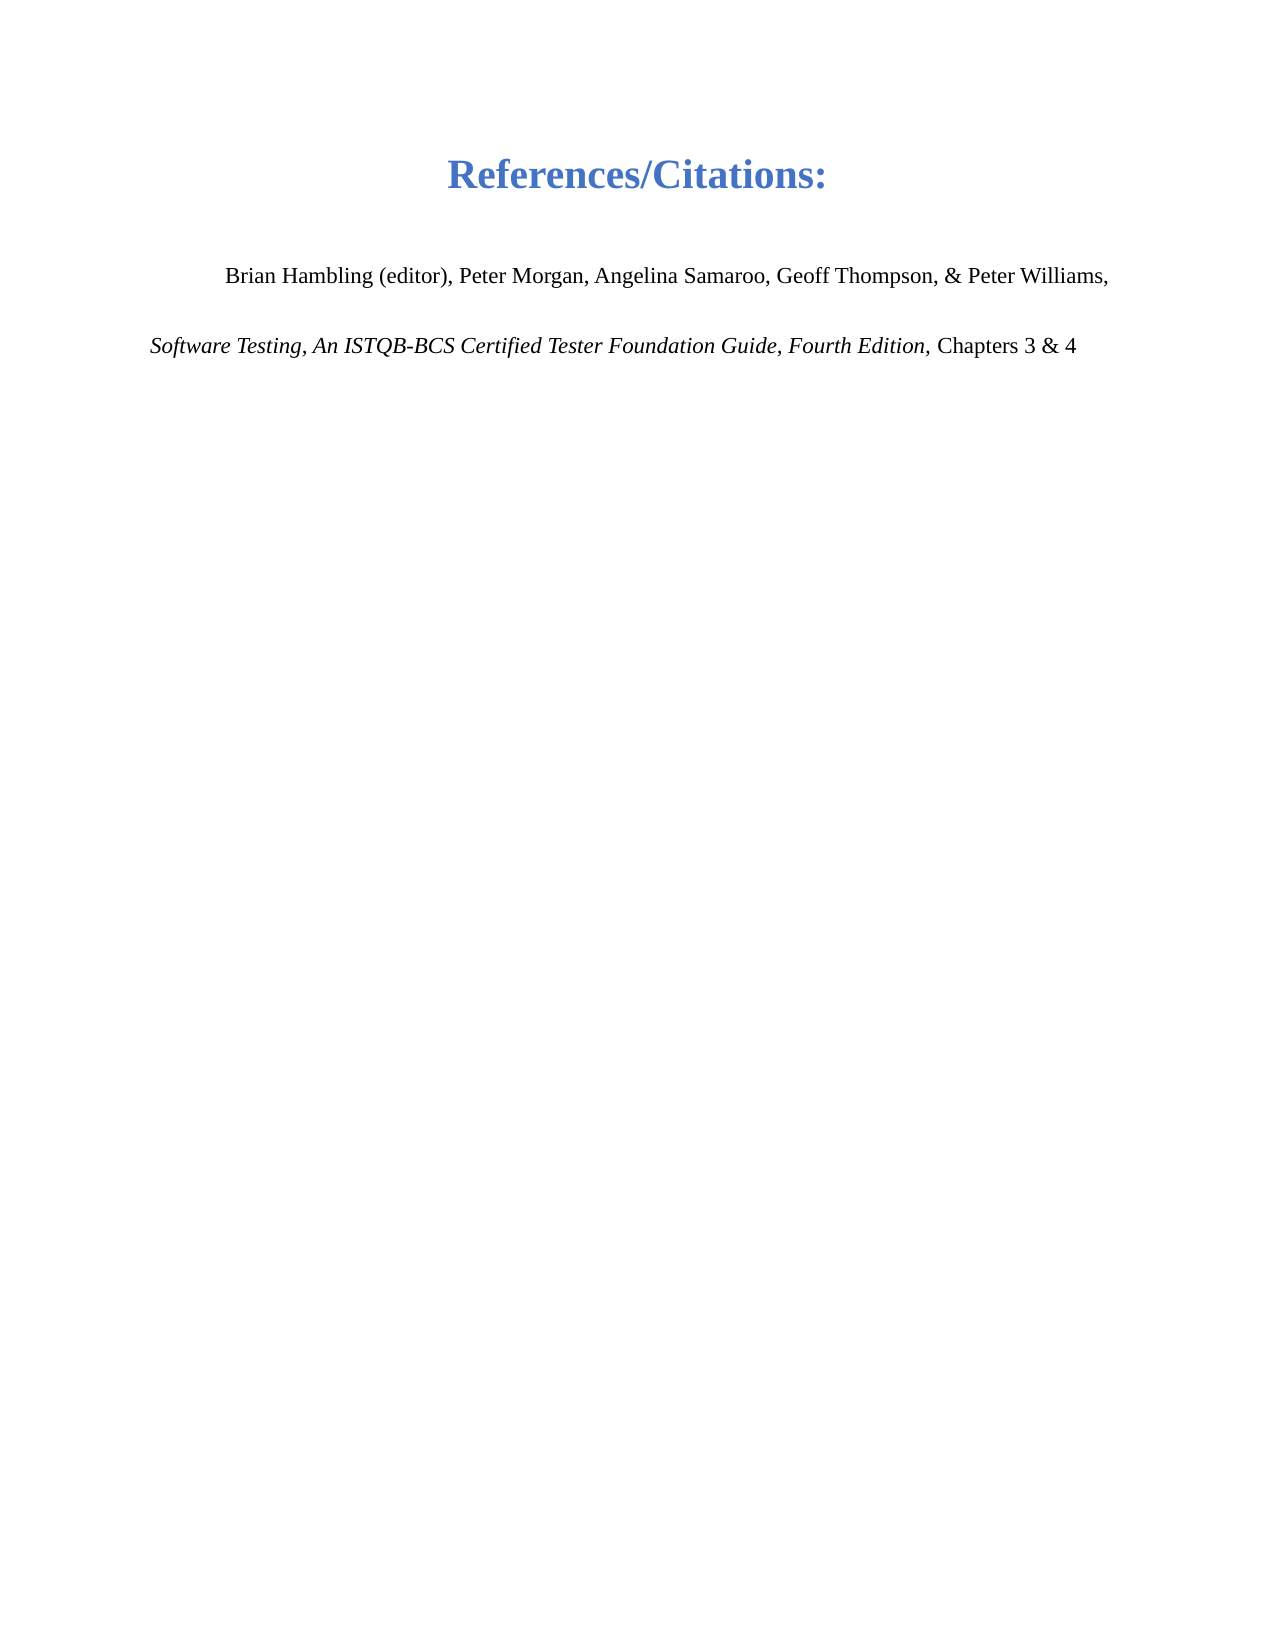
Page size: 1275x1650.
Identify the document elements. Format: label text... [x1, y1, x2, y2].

text References/Citations: [150, 150, 1125, 198]
text Brian Hambling (editor), Peter Morgan, Angelina Samaroo, Geoff Thompson, & Peter Williams, [150, 262, 1125, 289]
text Software Testing, An ISTQB-BCS Certified Tester Foundation Guide, Fourth Edition, Chapters 3 & 4 [150, 332, 1125, 358]
